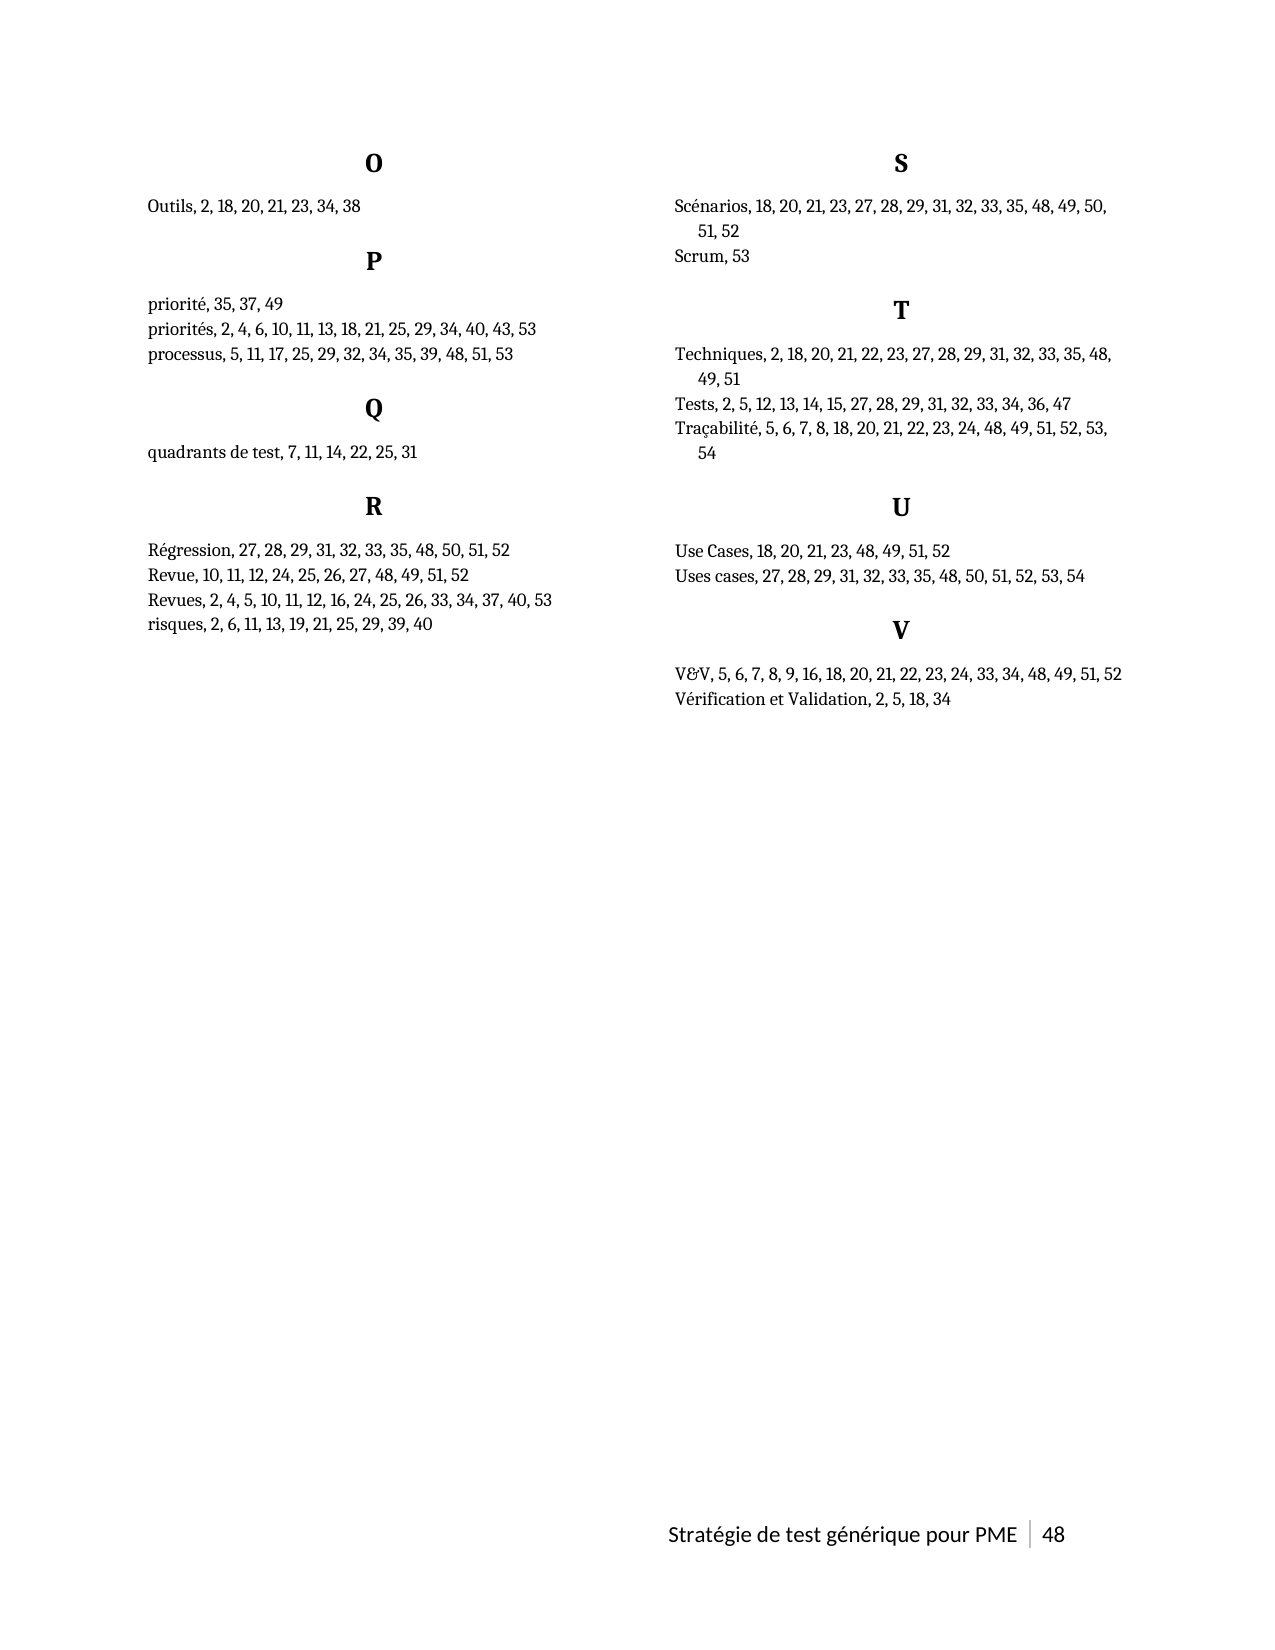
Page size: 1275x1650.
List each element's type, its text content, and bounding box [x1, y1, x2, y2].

text Scénarios, 18, 20, 21, 23, 27, 28, 29, 31, 32, 33, 35, 48, 49, 50, 51, 52 [675, 196, 1127, 242]
text Revues, 2, 4, 5, 10, 11, 12, 16, 24, 25, 26, 33, 34, 37, 40, 53 [148, 589, 600, 611]
subtitle T [675, 295, 1127, 326]
text priorité, 35, 37, 49 [148, 294, 600, 315]
subtitle O [148, 148, 600, 179]
text Traçabilité, 5, 6, 7, 8, 18, 20, 21, 22, 23, 24, 48, 49, 51, 52, 53, 54 [675, 418, 1127, 464]
text V&V, 5, 6, 7, 8, 9, 16, 18, 20, 21, 22, 23, 24, 33, 34, 48, 49, 51, 52 [675, 663, 1127, 685]
text Vérification et Validation, 2, 5, 18, 34 [675, 688, 1127, 710]
subtitle S [675, 148, 1127, 179]
text Techniques, 2, 18, 20, 21, 22, 23, 27, 28, 29, 31, 32, 33, 35, 48, 49, 51 [675, 343, 1127, 390]
text Use Cases, 18, 20, 21, 23, 48, 49, 51, 52 [675, 541, 1127, 562]
text quadrants de test, 7, 11, 14, 22, 25, 31 [148, 441, 600, 463]
subtitle Q [148, 393, 600, 424]
text priorités, 2, 4, 6, 10, 11, 13, 18, 21, 25, 29, 34, 40, 43, 53 [148, 319, 600, 340]
text Régression, 27, 28, 29, 31, 32, 33, 35, 48, 50, 51, 52 [148, 539, 600, 561]
text Uses cases, 27, 28, 29, 31, 32, 33, 35, 48, 50, 51, 52, 53, 54 [675, 565, 1127, 587]
text processus, 5, 11, 17, 25, 29, 32, 34, 35, 39, 48, 51, 53 [148, 343, 600, 365]
subtitle P [148, 246, 600, 277]
text Tests, 2, 5, 12, 13, 14, 15, 27, 28, 29, 31, 32, 33, 34, 36, 47 [675, 393, 1127, 414]
subtitle R [148, 491, 600, 522]
text Outils, 2, 18, 20, 21, 23, 34, 38 [148, 196, 600, 217]
subtitle U [675, 492, 1127, 523]
text Revue, 10, 11, 12, 24, 25, 26, 27, 48, 49, 51, 52 [148, 564, 600, 586]
text risques, 2, 6, 11, 13, 19, 21, 25, 29, 39, 40 [148, 614, 600, 635]
text Scrum, 53 [675, 245, 1127, 267]
subtitle V [675, 615, 1127, 646]
